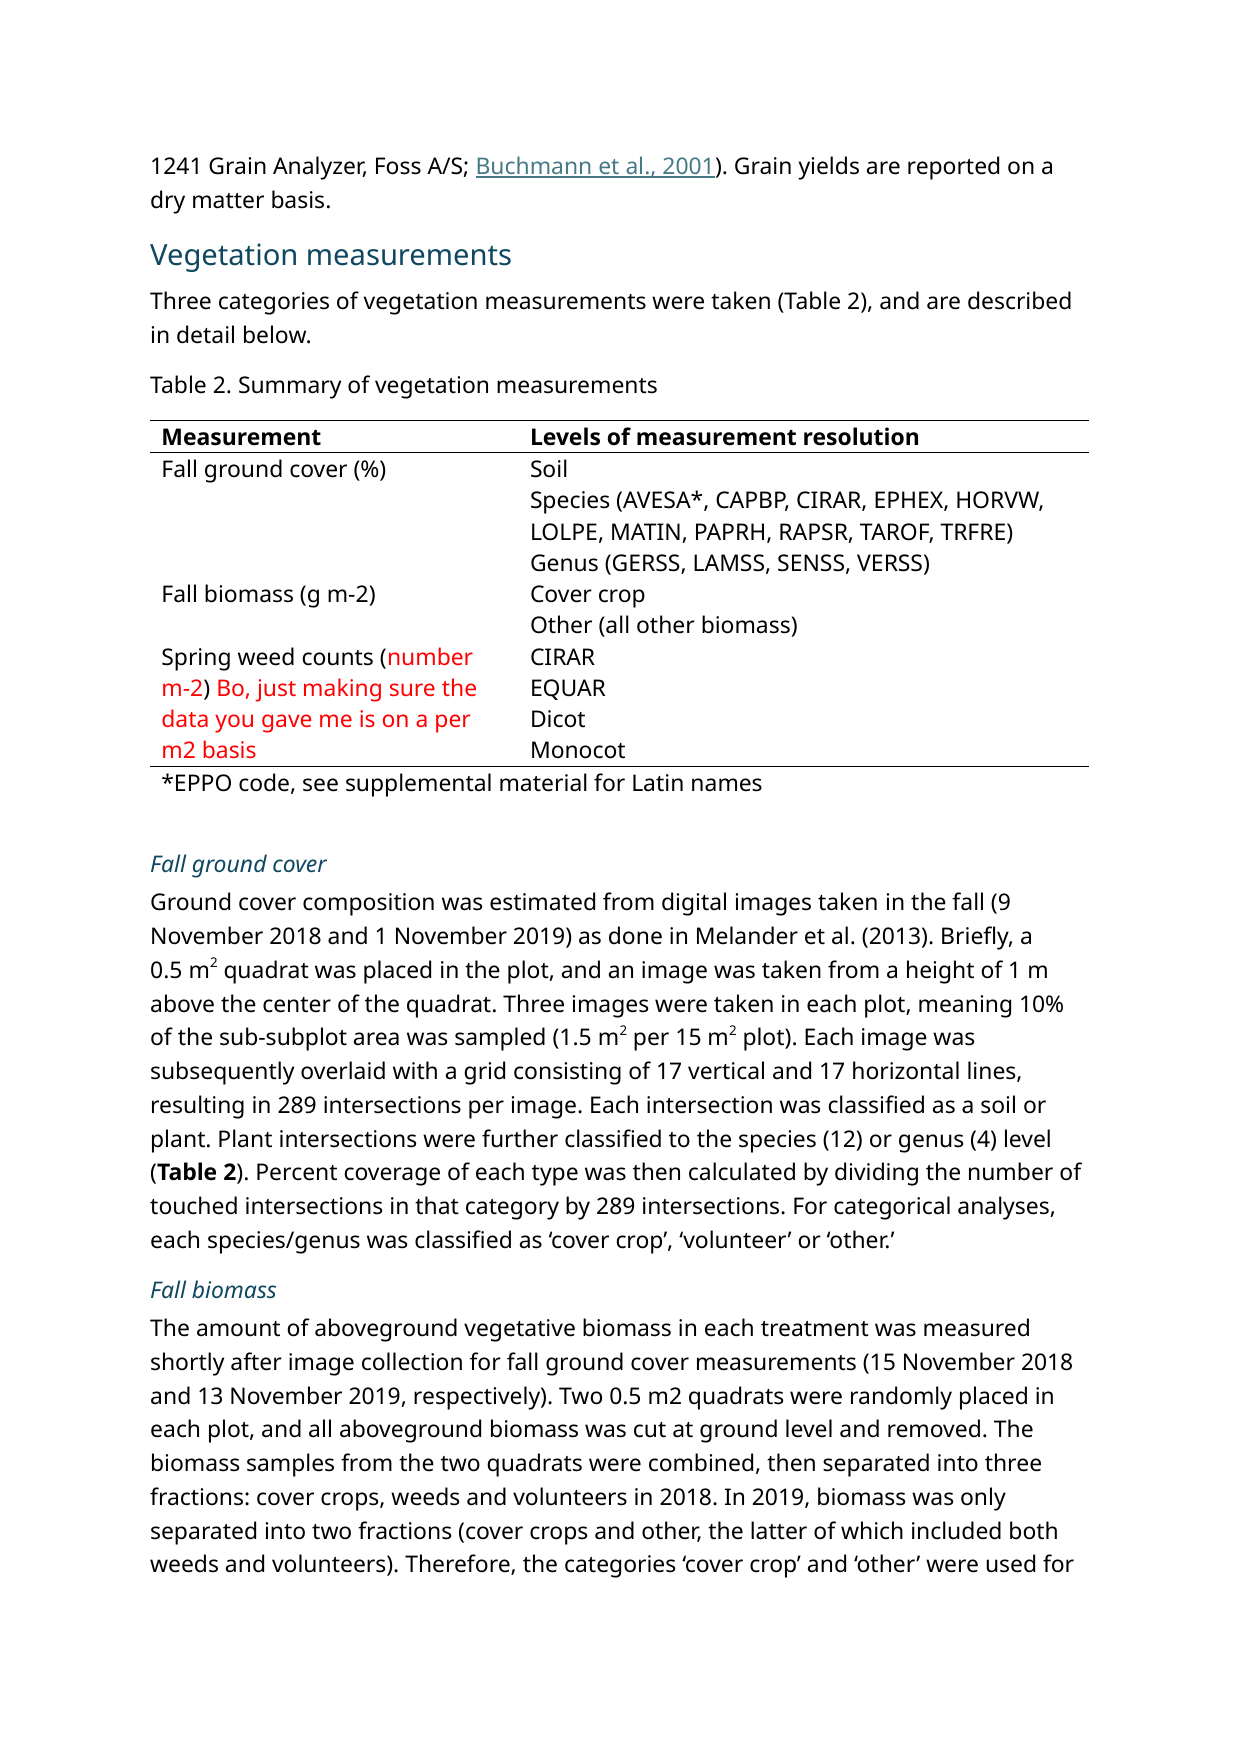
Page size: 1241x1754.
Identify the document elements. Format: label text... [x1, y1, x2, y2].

subtitle Vegetation measurements [150, 234, 1090, 274]
subtitle Fall ground cover [150, 848, 1090, 880]
subtitle Fall biomass [150, 1274, 1090, 1306]
table_cell Fall ground cover (%) [150, 453, 518, 578]
table_cell Cover crop Other (all other biomass) [519, 578, 1089, 641]
text Ground cover composition was estimated from digital images taken in the fall (9 November 2018 and 1 November 2019) as done in Melander et al. (2013). Briefly, a 0.5 m2 quadrat was placed in the plot, and an image was taken from a height of 1 m above the center of the quadrat. Three images were taken in each plot, meaning 10% of the sub-subplot area was sampled (1.5 m2 per 15 m2 plot). Each image was subsequently overlaid with a grid consisting of 17 vertical and 17 horizontal lines, resulting in 289 intersections per image. Each intersection was classified as a soil or plant. Plant intersections were further classified to the species (12) or genus (4) level (Table 2). Percent coverage of each type was then calculated by dividing the number of touched intersections in that category by 289 intersections. For categorical analyses, each species/genus was classified as ‘cover crop’, ‘volunteer’ or ‘other.’ [150, 886, 1090, 1255]
table_cell Soil Species (AVESA*, CAPBP, CIRAR, EPHEX, HORVW, LOLPE, MATIN, PAPRH, RAPSR, TAROF, TRFRE) Genus (GERSS, LAMSS, SENSS, VERSS) [519, 453, 1089, 578]
table_cell *EPPO code, see supplemental material for Latin names [150, 767, 1089, 798]
text Three categories of vegetation measurements were taken (Table 2), and are described in detail below. [150, 285, 1090, 350]
table_cell CIRAR EQUAR Dicot Monocot [519, 641, 1089, 766]
table_header Measurement [150, 421, 518, 452]
table_cell Spring weed counts (number m-2) Bo, just making sure the data you gave me is on a per m2 basis [150, 641, 518, 766]
table_header Levels of measurement resolution [519, 421, 1089, 452]
table_cell Fall biomass (g m-2) [150, 578, 518, 641]
text Table 2. Summary of vegetation measurements [150, 369, 1090, 401]
